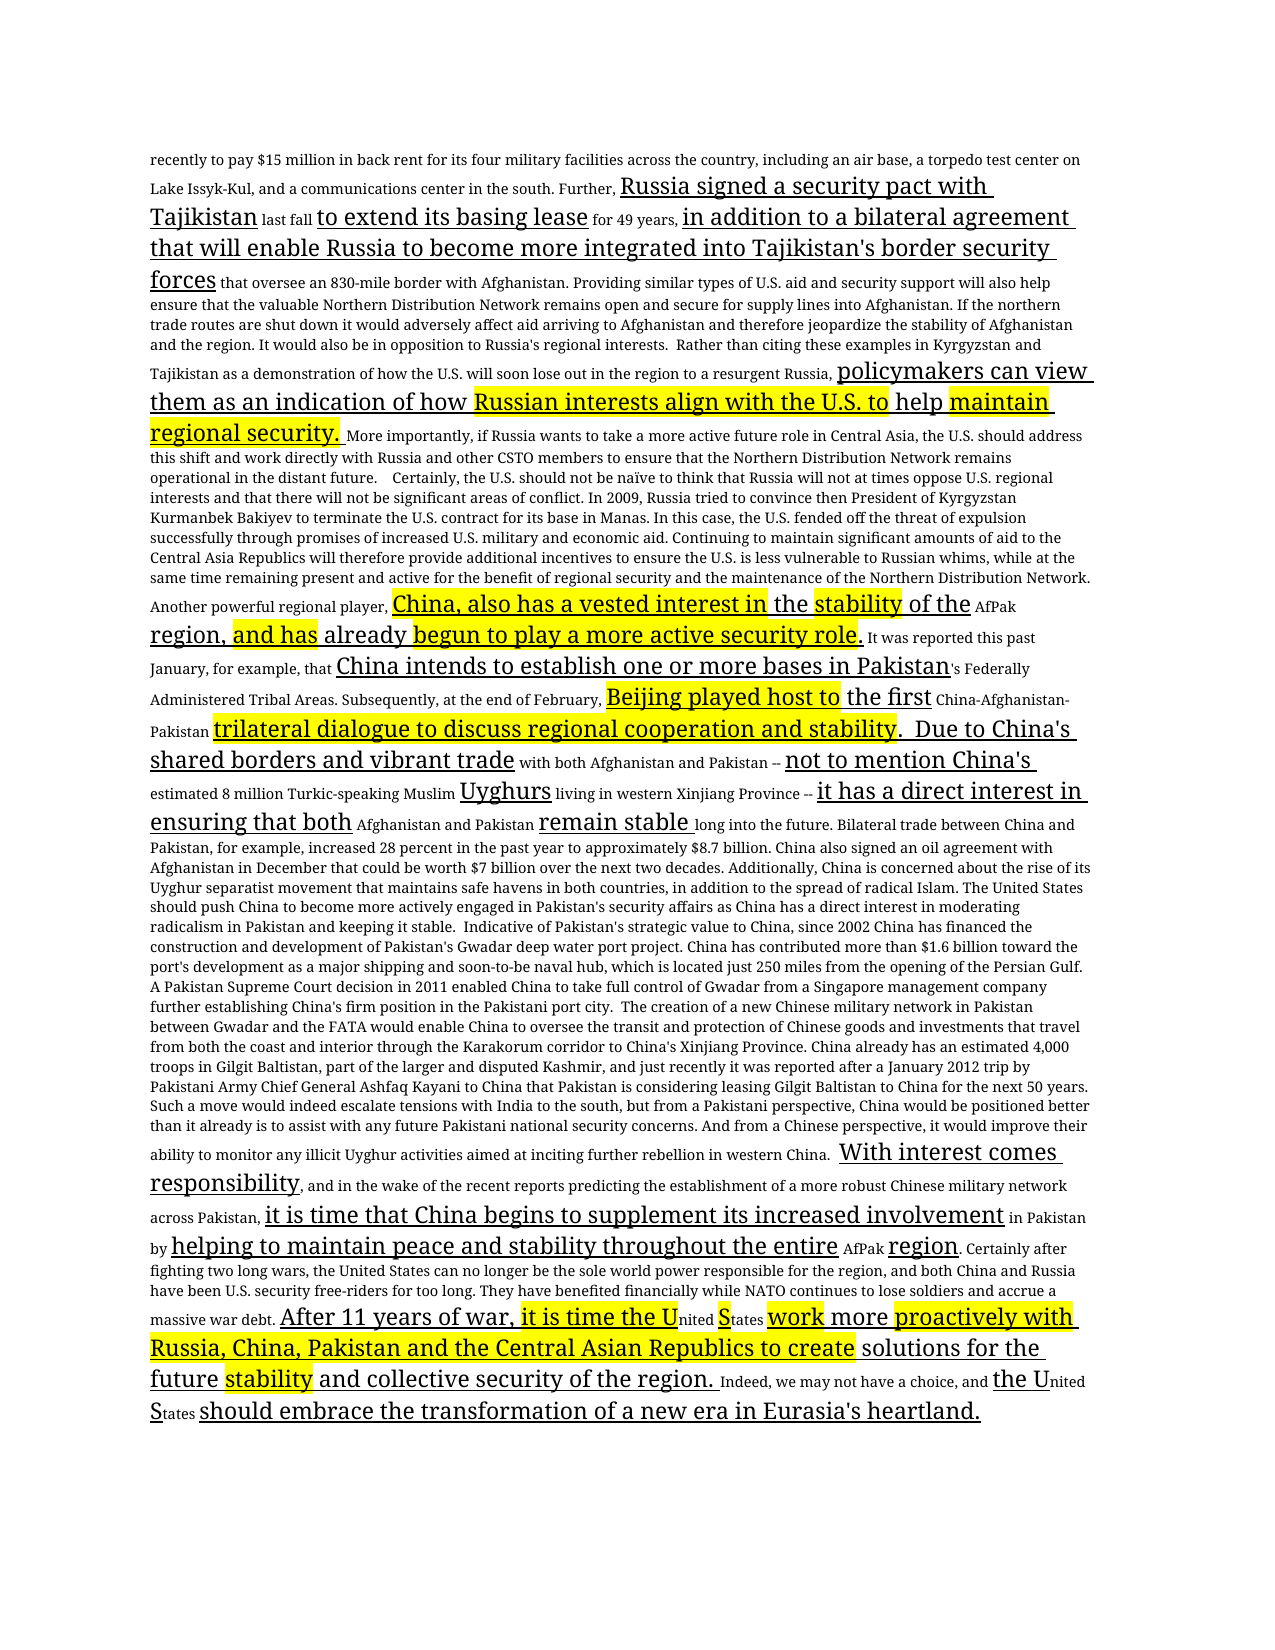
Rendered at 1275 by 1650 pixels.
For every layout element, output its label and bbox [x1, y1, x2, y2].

text [150, 150, 1095, 1426]
